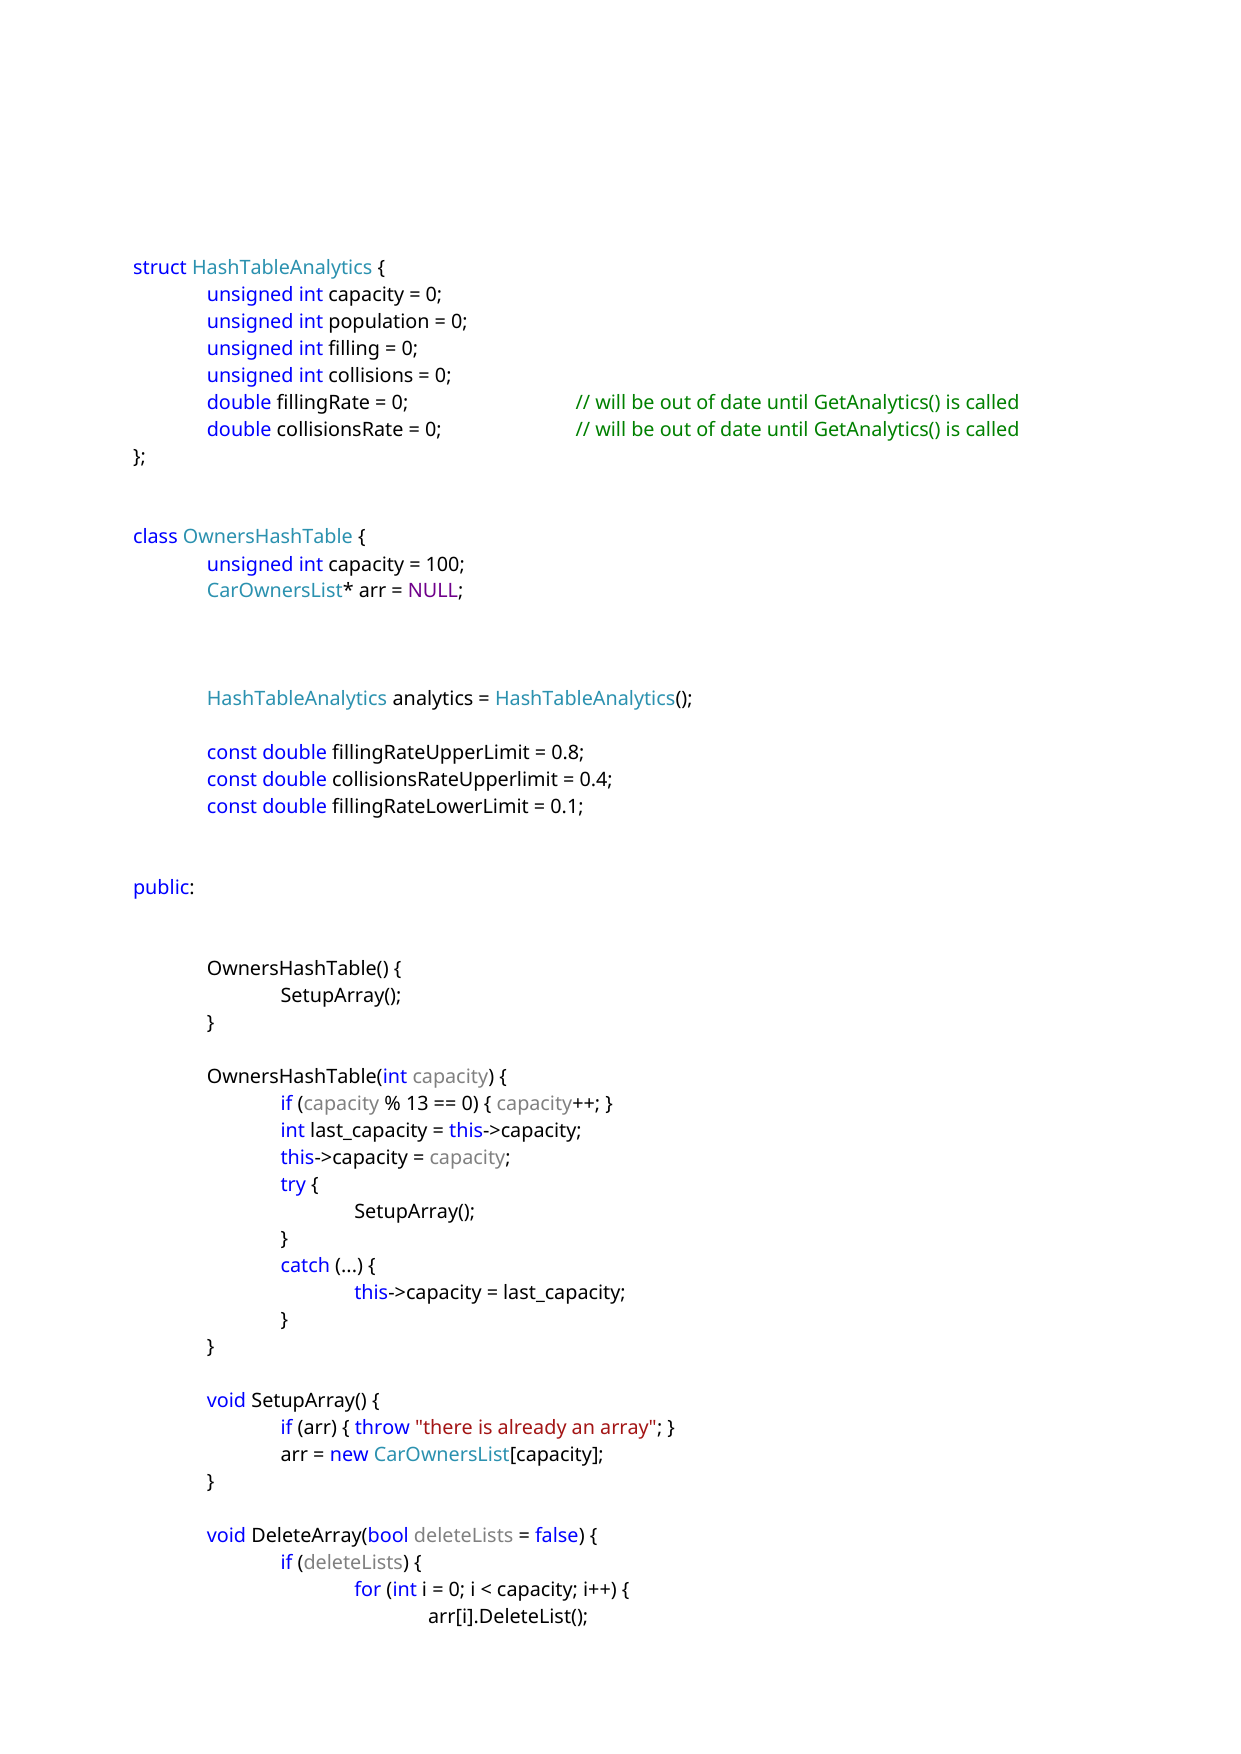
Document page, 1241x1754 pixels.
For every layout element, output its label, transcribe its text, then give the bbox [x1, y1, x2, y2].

text } [133, 1467, 1167, 1494]
text int last_capacity = this->capacity; [133, 1116, 1167, 1143]
text for (int i = 0; i < capacity; i++) { [133, 1575, 1167, 1602]
text this->capacity = last_capacity; [133, 1278, 1167, 1305]
text unsigned int capacity = 100; [133, 550, 1167, 577]
text double fillingRate = 0; // will be out of date until GetAnalytics() is called [133, 388, 1167, 415]
text public: [133, 873, 1167, 901]
text const double fillingRateUpperLimit = 0.8; [133, 739, 1167, 766]
text const double collisionsRateUpperlimit = 0.4; [133, 766, 1167, 793]
text HashTableAnalytics analytics = HashTableAnalytics(); [133, 685, 1167, 712]
text void DeleteArray(bool deleteLists = false) { [133, 1521, 1167, 1548]
text void SetupArray() { [133, 1386, 1167, 1413]
text arr = new CarOwnersList[capacity]; [133, 1440, 1167, 1467]
text OwnersHashTable() { [133, 954, 1167, 981]
text unsigned int capacity = 0; [133, 280, 1167, 307]
text } [133, 1305, 1167, 1332]
text } [133, 1008, 1167, 1035]
text class OwnersHashTable { [133, 523, 1167, 550]
text const double fillingRateLowerLimit = 0.1; [133, 793, 1167, 819]
text } [133, 1332, 1167, 1359]
text catch (...) { [133, 1251, 1167, 1278]
text SetupArray(); [133, 1197, 1167, 1224]
text struct HashTableAnalytics { [133, 253, 1167, 280]
text unsigned int filling = 0; [133, 334, 1167, 361]
text if (capacity % 13 == 0) { capacity++; } [133, 1089, 1167, 1116]
text CarOwnersList* arr = NULL; [133, 577, 1167, 604]
text if (deleteLists) { [133, 1548, 1167, 1575]
text unsigned int collisions = 0; [133, 361, 1167, 388]
text try { [133, 1170, 1167, 1197]
text this->capacity = capacity; [133, 1143, 1167, 1170]
text }; [133, 442, 1167, 469]
text if (arr) { throw "there is already an array"; } [133, 1413, 1167, 1440]
text SetupArray(); [133, 981, 1167, 1008]
text unsigned int population = 0; [133, 307, 1167, 334]
text } [133, 1224, 1167, 1251]
text arr[i].DeleteList(); [133, 1602, 1167, 1629]
text double collisionsRate = 0; // will be out of date until GetAnalytics() is called [133, 415, 1167, 442]
text OwnersHashTable(int capacity) { [133, 1062, 1167, 1089]
